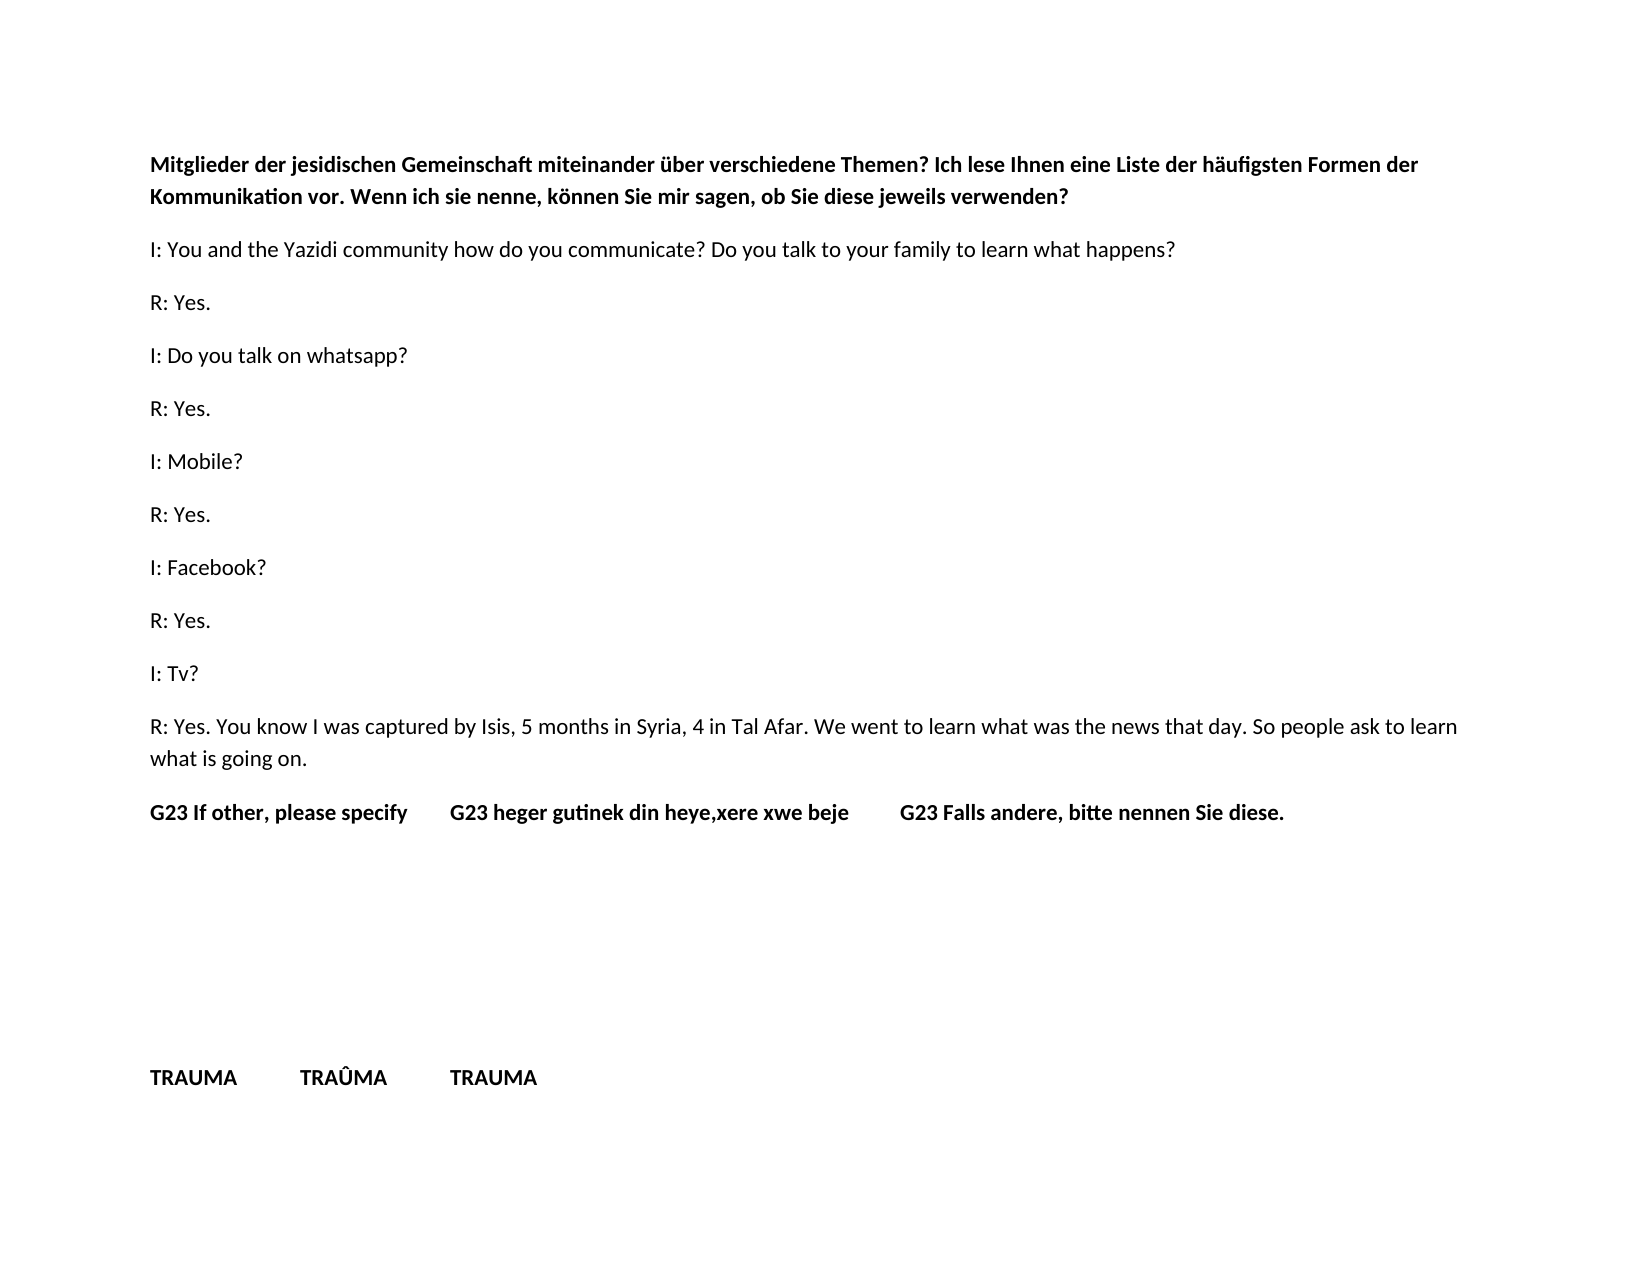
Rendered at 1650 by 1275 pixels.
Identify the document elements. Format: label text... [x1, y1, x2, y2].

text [150, 150, 1500, 210]
text G23 If other, please specify G23 heger gutinek din heye,xere xwe beje G23 Falls andere, bitte nennen Sie diese. [150, 798, 1500, 826]
text R: Yes. [150, 288, 1500, 316]
text I: Do you talk on whatsapp? [150, 341, 1500, 369]
text I: Tv? [150, 659, 1500, 687]
text I: Mobile? [150, 447, 1500, 475]
text R: Yes. [150, 394, 1500, 422]
text R: Yes. [150, 500, 1500, 528]
text R: Yes. [150, 606, 1500, 634]
text I: You and the Yazidi community how do you communicate? Do you talk to your family to learn what happens? [150, 235, 1500, 263]
text R: Yes. You know I was captured by Isis, 5 months in Syria, 4 in Tal Afar. We went to learn what was the news that day. So people ask to learn what is going on. [150, 712, 1500, 773]
text TRAUMA TRAÛMA TRAUMA [150, 1063, 1500, 1091]
text I: Facebook? [150, 553, 1500, 581]
